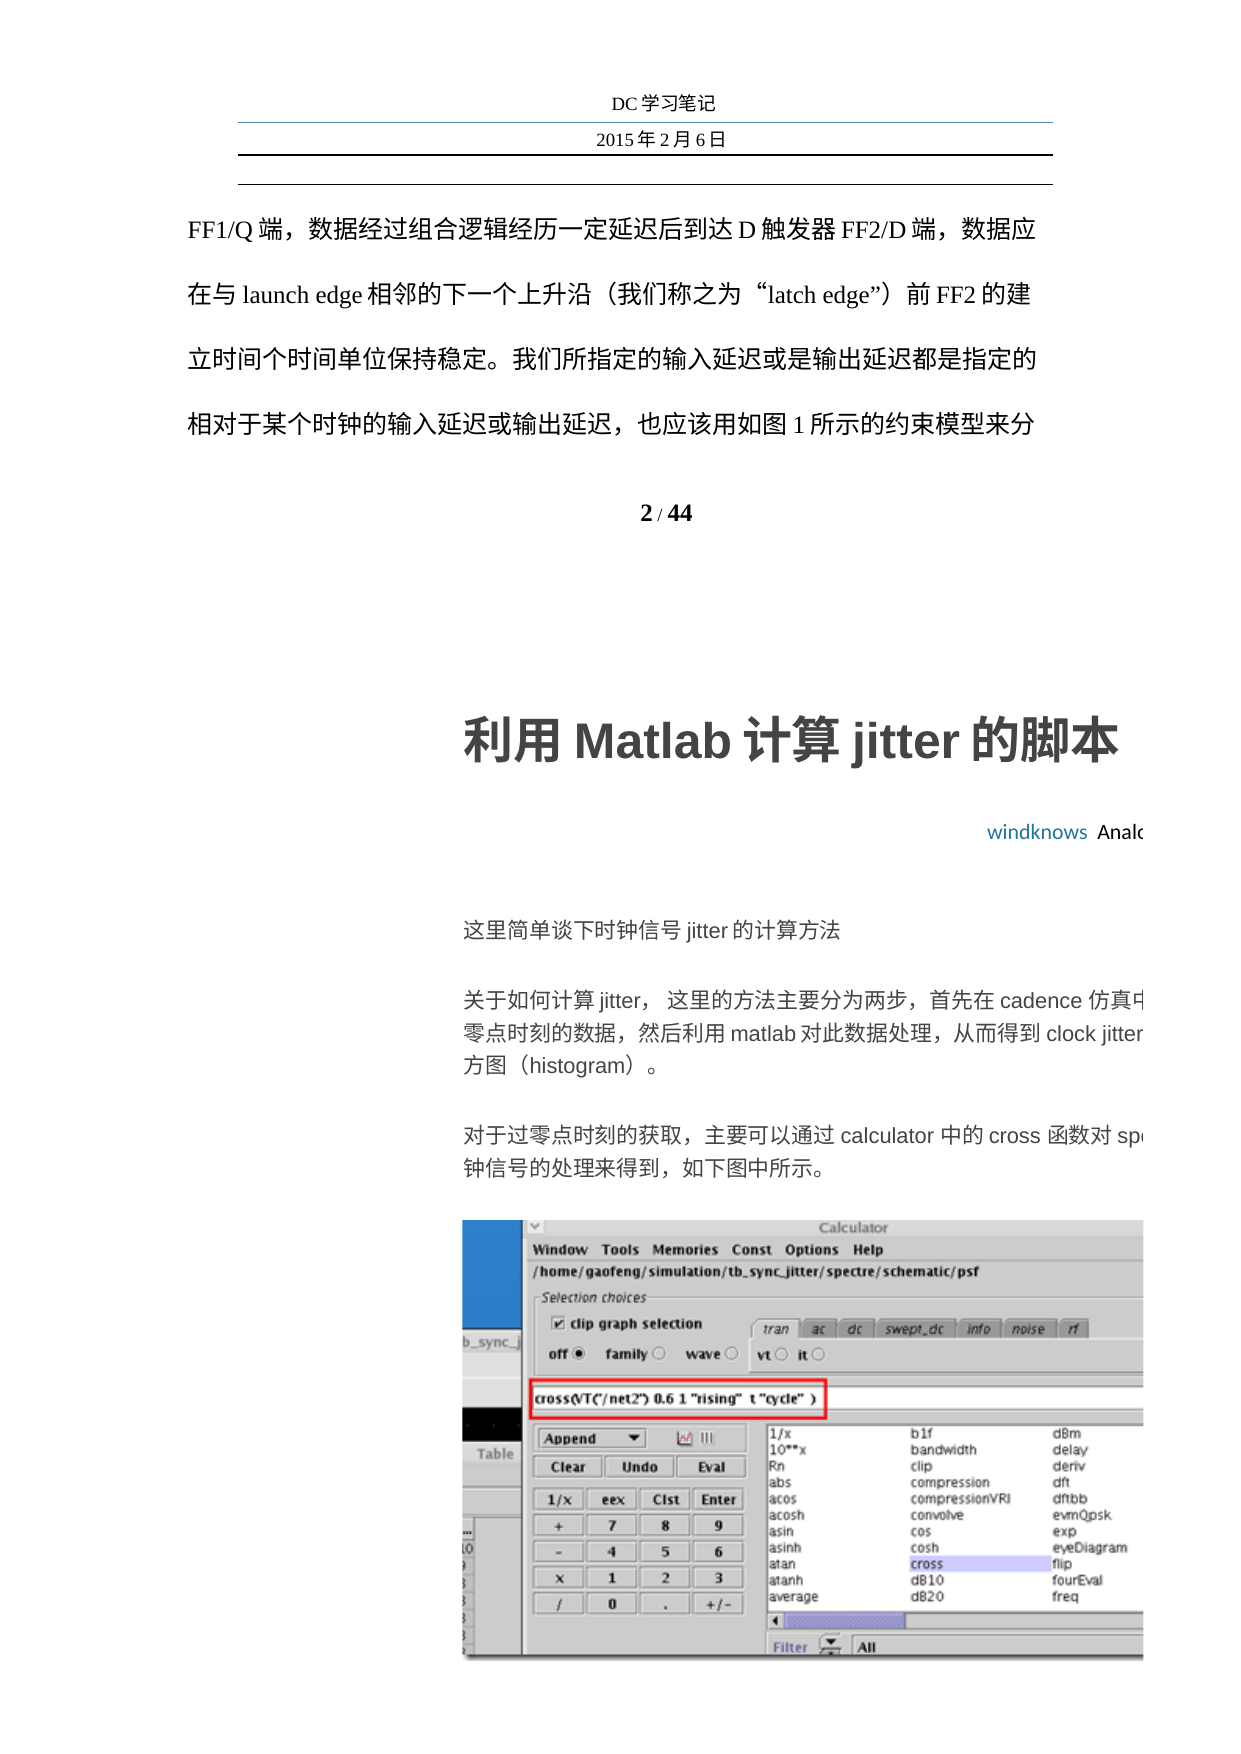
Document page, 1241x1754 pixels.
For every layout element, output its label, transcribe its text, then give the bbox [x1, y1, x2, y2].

text 首先，需要明确的是：Synopsys公司的DC软件对于时序逻辑约束都是基于寄存器到寄存器的模型来的，如图1所示，D触发器FF1某个时钟有效沿（这里假定为上升沿，我们把该有效沿称为“launch edge”）后将数据输出到FF1/Q端，数据经过组合逻辑经历一定延迟后到达D触发器FF2/D端，数据应在与launch edge相邻的下一个上升沿（我们称之为“latch edge”）前FF2的建立时间个时间单位保持稳定。我们所指定的输入延迟或是输出延迟都是指定的相对于某个时钟的输入延迟或输出延迟，也应该用如图1所示的约束模型来分析时序。 [187, 195, 1053, 455]
